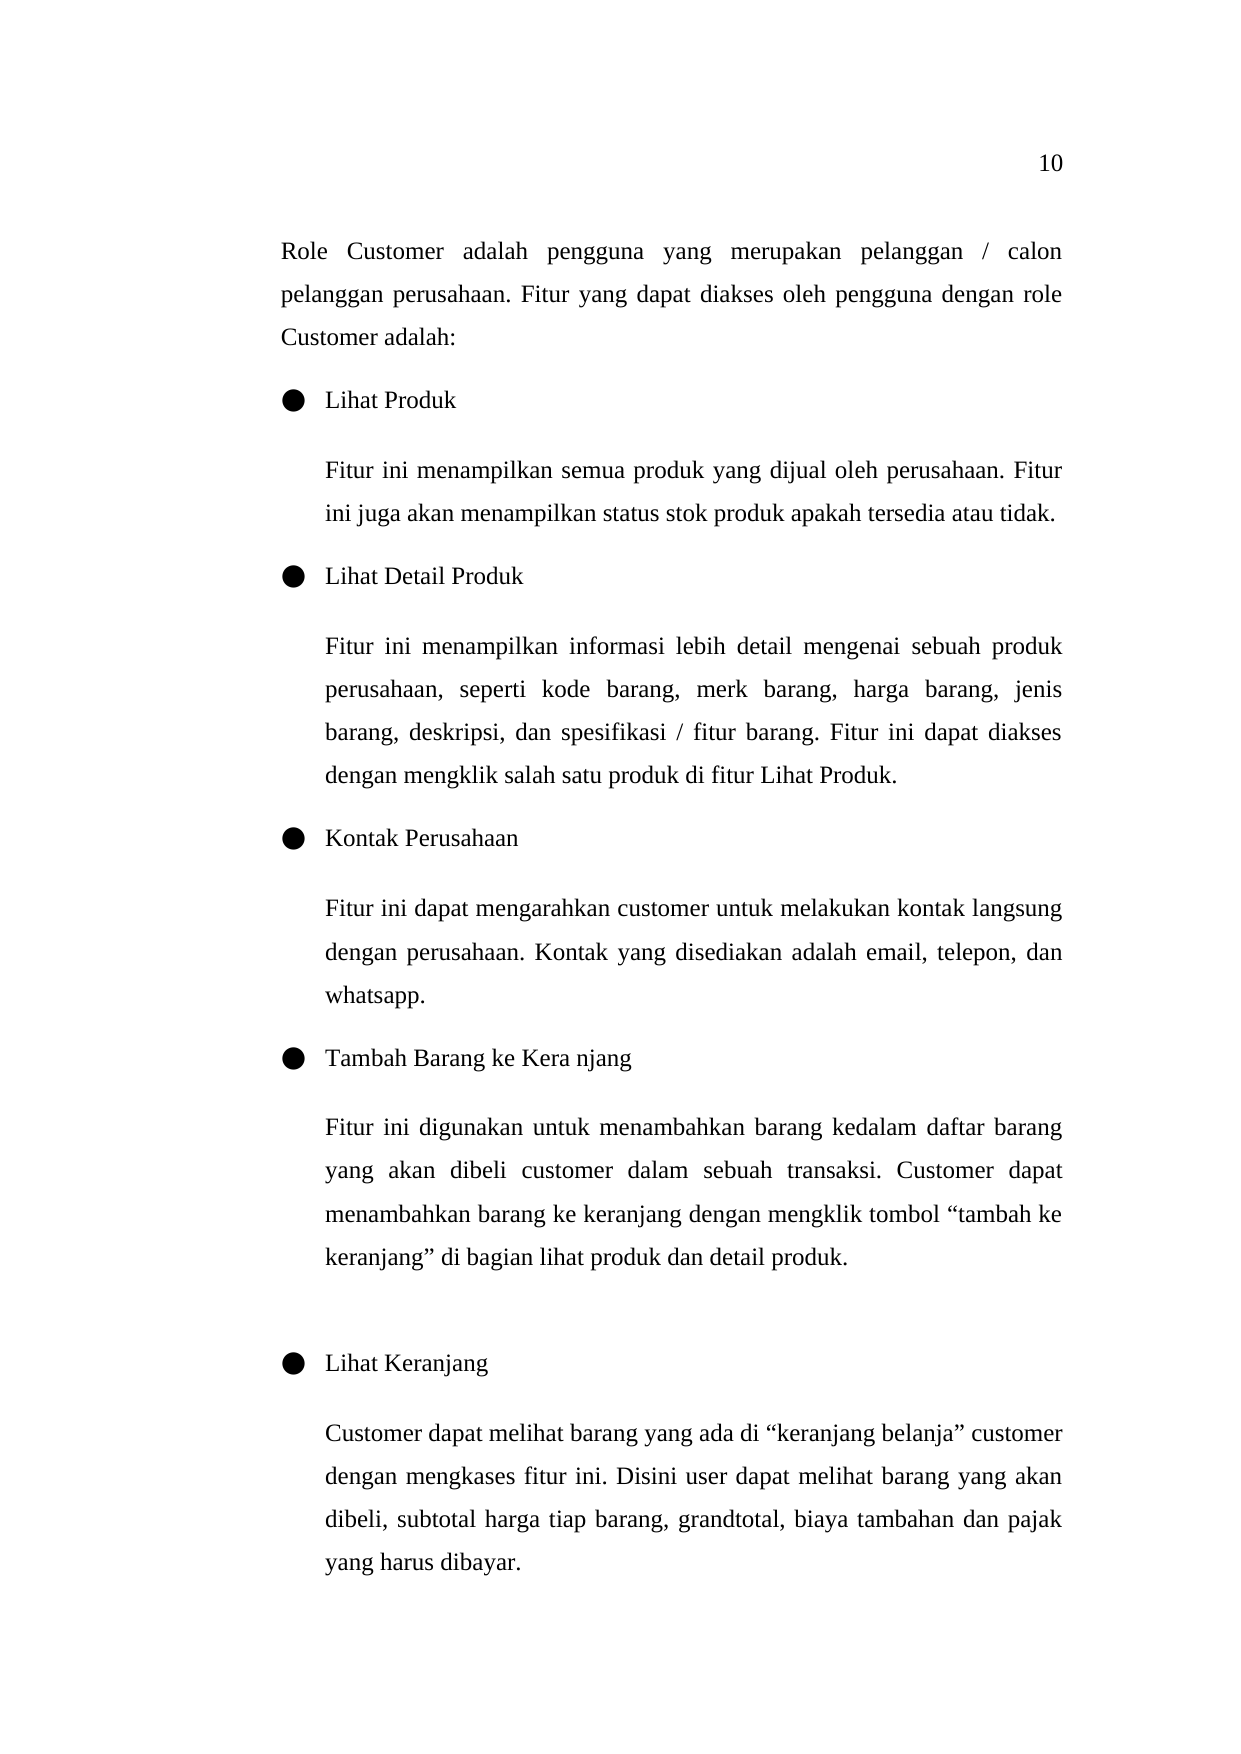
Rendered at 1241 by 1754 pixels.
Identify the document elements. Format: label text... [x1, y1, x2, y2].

text Fitur ini digunakan untuk menambahkan barang kedalam daftar barang yang akan dibeli customer dalam sebuah transaksi. Customer dapat menambahkan barang ke keranjang dengan mengklik tombol “tambah ke keranjang” di bagian lihat produk dan detail produk. [325, 1112, 1063, 1271]
text Role Customer adalah pengguna yang merupakan pelanggan / calon pelanggan perusahaan. Fitur yang dapat diakses oleh pengguna dengan role Customer adalah: [281, 236, 1063, 351]
list Kontak Perusahaan [281, 804, 1063, 863]
text Fitur ini dapat mengarahkan customer untuk melakukan kontak langsung dengan perusahaan. Kontak yang disediakan adalah email, telepon, dan whatsapp. [325, 893, 1063, 1008]
list Lihat Detail Produk [281, 542, 1063, 601]
list Lihat Keranjang [281, 1328, 1063, 1388]
list Tambah Barang ke Kera njang [281, 1023, 1063, 1083]
text Fitur ini menampilkan semua produk yang dijual oleh perusahaan. Fitur ini juga akan menampilkan status stok produk apakah tersedia atau tidak. [325, 455, 1063, 527]
list Lihat Produk [281, 366, 1063, 425]
text Fitur ini menampilkan informasi lebih detail mengenai sebuah produk perusahaan, seperti kode barang, merk barang, harga barang, jenis barang, deskripsi, dan spesifikasi / fitur barang. Fitur ini dapat diakses dengan mengklik salah satu produk di fitur Lihat Produk. [325, 631, 1063, 789]
